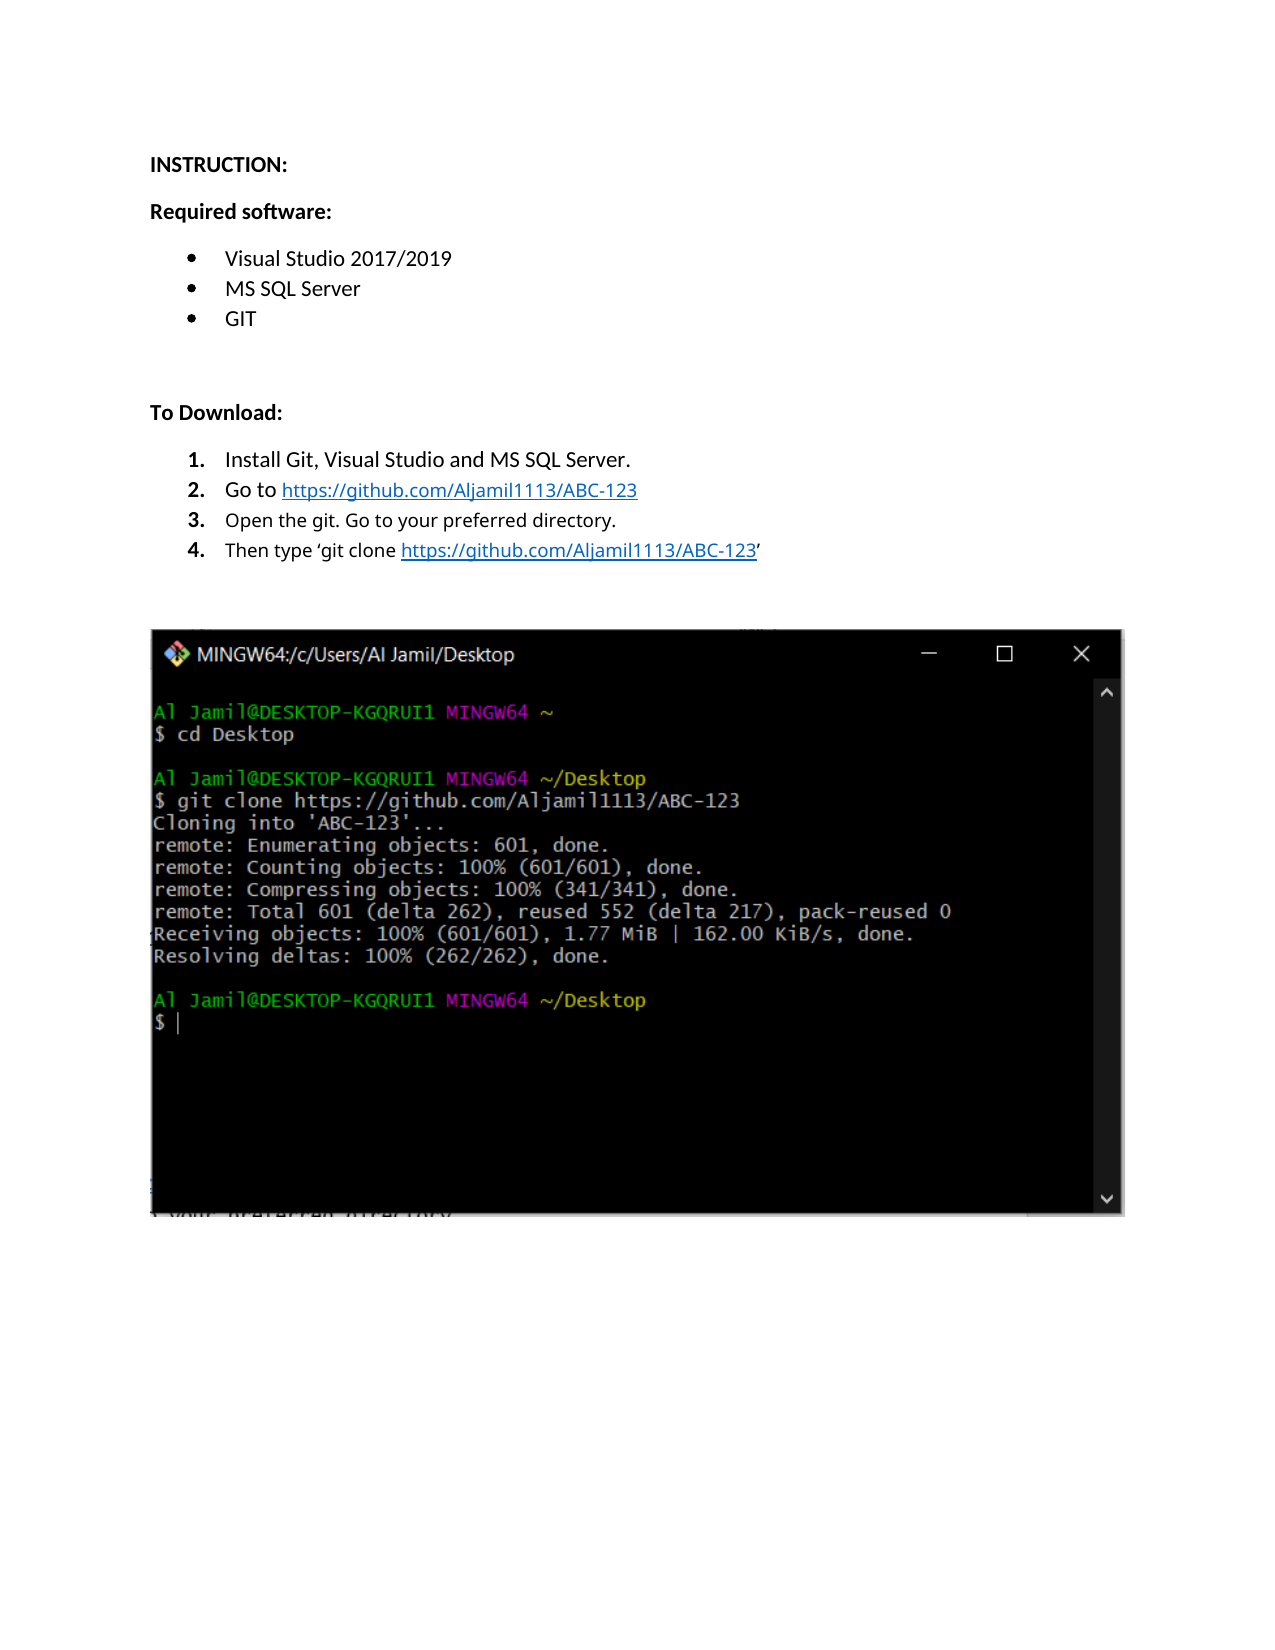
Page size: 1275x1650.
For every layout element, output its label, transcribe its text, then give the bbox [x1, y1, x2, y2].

list Install Git, Visual Studio and MS SQL Server. [187, 445, 1125, 473]
list Go to https://github.com/Aljamil1113/ABC-123 [187, 475, 1125, 503]
list Visual Studio 2017/2019 [187, 244, 1125, 272]
list MS SQL Server [187, 274, 1125, 302]
text To Download: [150, 398, 1125, 426]
list Then type ‘git clone https://github.com/Aljamil1113/ABC-123’ [187, 535, 1125, 563]
picture [150, 629, 1125, 1217]
list Open the git. Go to your preferred directory. [187, 505, 1125, 533]
text INSTRUCTION: [150, 150, 1125, 178]
text Required software: [150, 197, 1125, 225]
list GIT [187, 304, 1125, 332]
